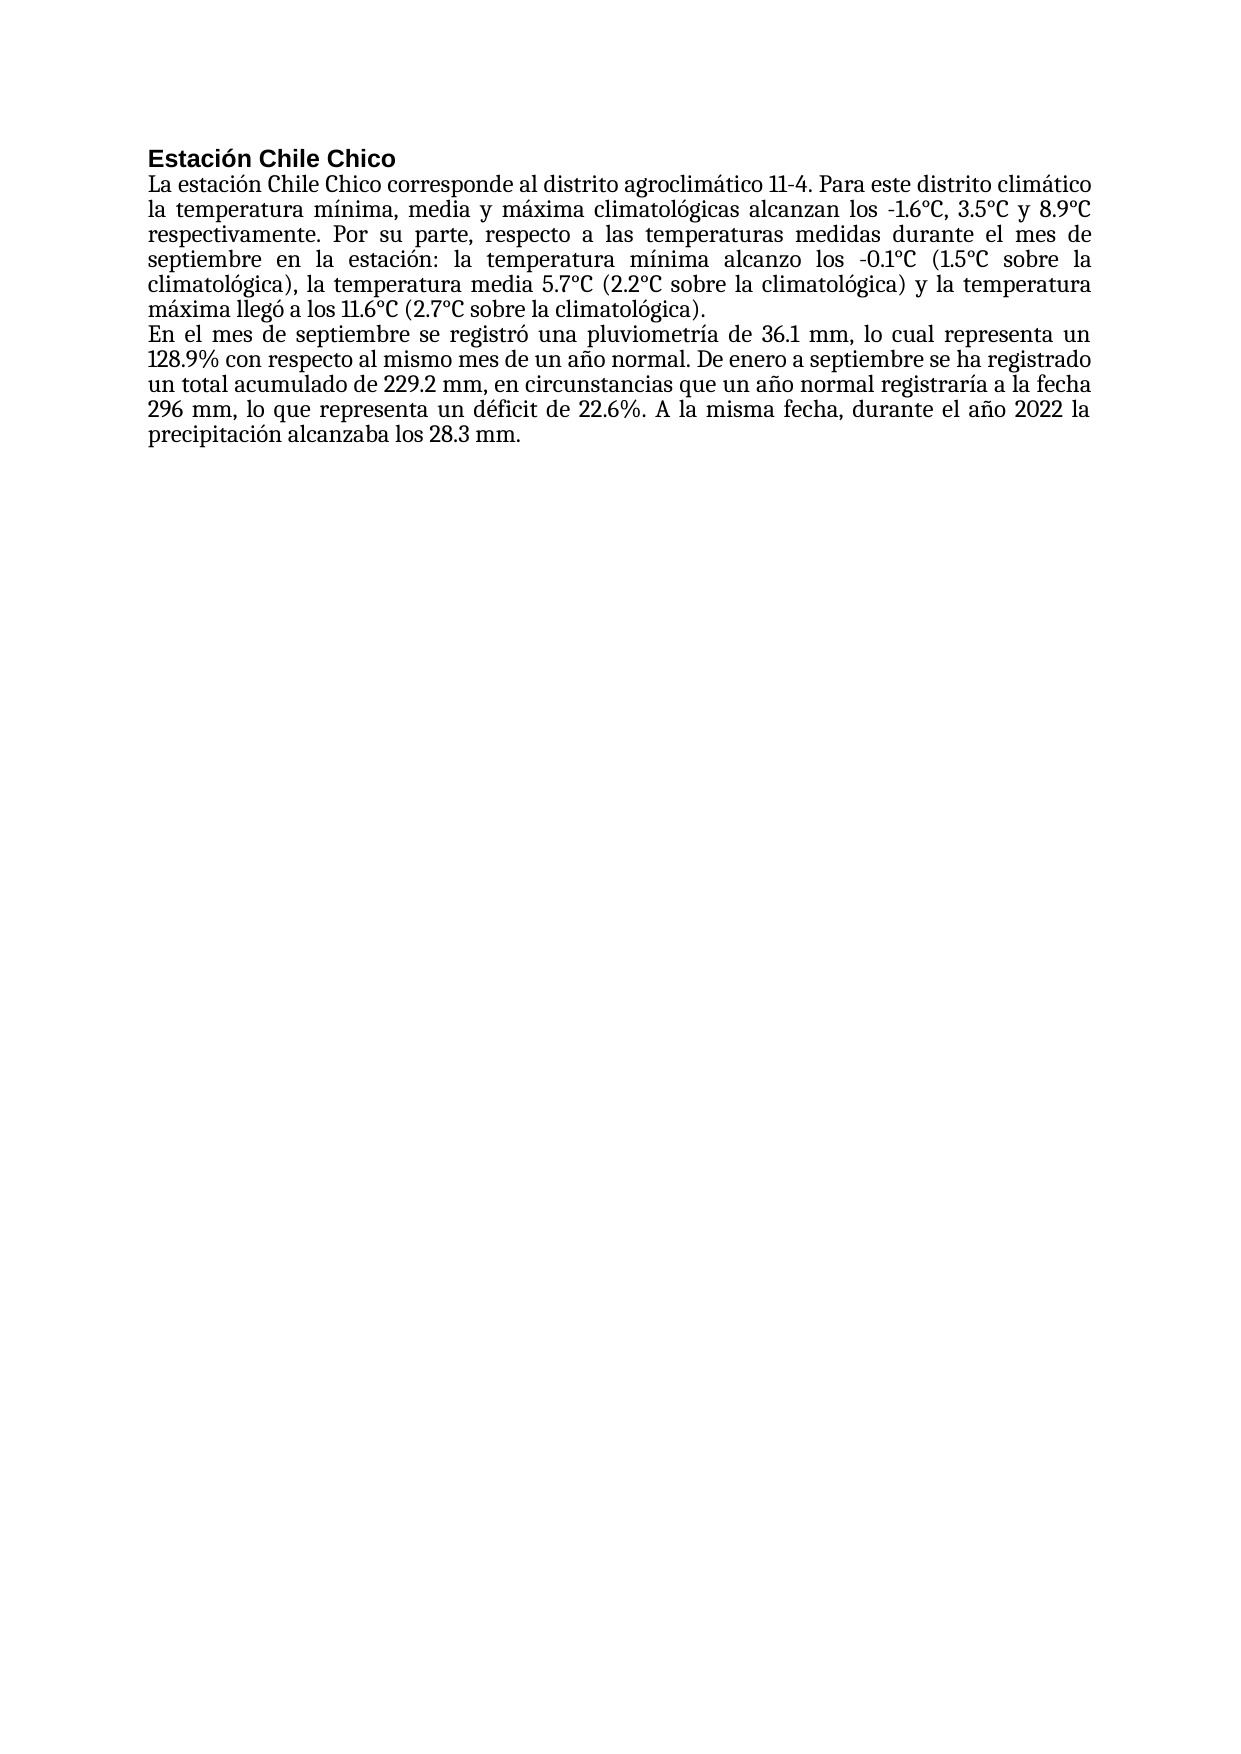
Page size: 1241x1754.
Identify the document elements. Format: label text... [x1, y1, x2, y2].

text En el mes de septiembre se registró una pluviometría de 36.1 mm, lo cual representa un 128.9% con respecto al mismo mes de un año normal. De enero a septiembre se ha registrado un total acumulado de 229.2 mm, en circunstancias que un año normal registraría a la fecha 296 mm, lo que representa un déficit de 22.6%. A la misma fecha, durante el año 2022 la precipitación alcanzaba los 28.3 mm. [148, 323, 1093, 448]
text Estación Chile Chico [148, 148, 1093, 173]
text La estación Chile Chico corresponde al distrito agroclimático 11-4. Para este distrito climático la temperatura mínima, media y máxima climatológicas alcanzan los -1.6°C, 3.5°C y 8.9°C respectivamente. Por su parte, respecto a las temperaturas medidas durante el mes de septiembre en la estación: la temperatura mínima alcanzo los -0.1°C (1.5°C sobre la climatológica), la temperatura media 5.7°C (2.2°C sobre la climatológica) y la temperatura máxima llegó a los 11.6°C (2.7°C sobre la climatológica). [148, 173, 1093, 323]
